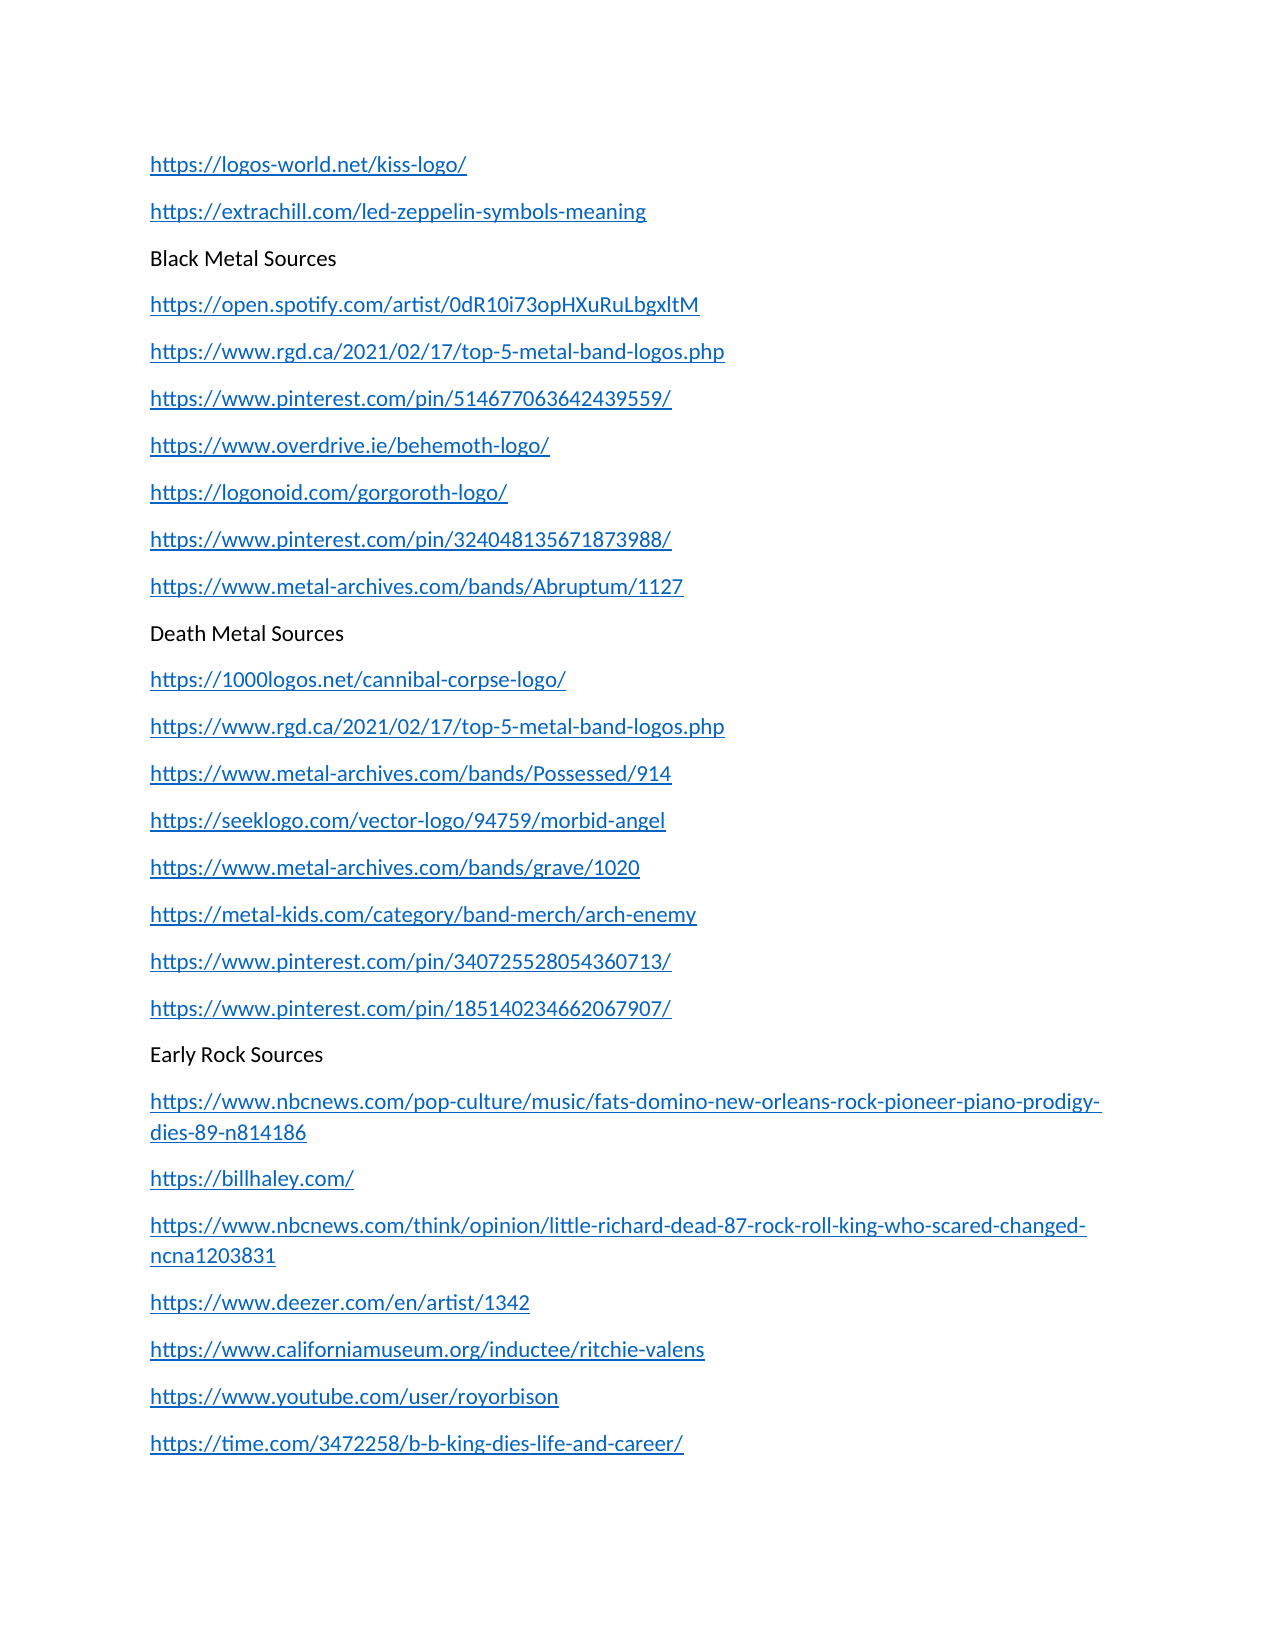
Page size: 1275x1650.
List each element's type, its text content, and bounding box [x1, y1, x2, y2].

text https://www.pinterest.com/pin/324048135671873988/ [150, 525, 1125, 553]
text https://logonoid.com/gorgoroth-logo/ [150, 478, 1125, 506]
text Black Metal Sources [150, 244, 1125, 272]
text https://www.deezer.com/en/artist/1342 [150, 1288, 1125, 1317]
text https://www.pinterest.com/pin/185140234662067907/ [150, 994, 1125, 1022]
text https://billhaley.com/ [150, 1164, 1125, 1193]
text https://metal-kids.com/category/band-merch/arch-enemy [150, 900, 1125, 928]
text https://www.pinterest.com/pin/340725528054360713/ [150, 947, 1125, 975]
text https://extrachill.com/led-zeppelin-symbols-meaning [150, 197, 1125, 225]
text https://time.com/3472258/b-b-king-dies-life-and-career/ [150, 1429, 1125, 1457]
text Early Rock Sources [150, 1041, 1125, 1069]
text https://open.spotify.com/artist/0dR10i73opHXuRuLbgxltM [150, 291, 1125, 319]
text https://www.nbcnews.com/think/opinion/little-richard-dead-87-rock-roll-king-who-scared-changed-ncna1203831 [150, 1211, 1125, 1270]
text https://1000logos.net/cannibal-corpse-logo/ [150, 666, 1125, 694]
text https://www.metal-archives.com/bands/Abruptum/1127 [150, 572, 1125, 600]
text https://seeklogo.com/vector-logo/94759/morbid-angel [150, 806, 1125, 834]
text https://www.nbcnews.com/pop-culture/music/fats-domino-new-orleans-rock-pioneer-piano-prodigy-dies-89-n814186 [150, 1087, 1125, 1146]
text https://www.californiamuseum.org/inductee/ritchie-valens [150, 1335, 1125, 1363]
text https://www.rgd.ca/2021/02/17/top-5-metal-band-logos.php [150, 712, 1125, 741]
text https://www.metal-archives.com/bands/Possessed/914 [150, 759, 1125, 787]
text https://www.rgd.ca/2021/02/17/top-5-metal-band-logos.php [150, 337, 1125, 366]
text https://www.metal-archives.com/bands/grave/1020 [150, 853, 1125, 881]
text https://www.overdrive.ie/behemoth-logo/ [150, 431, 1125, 459]
text https://logos-world.net/kiss-logo/ [150, 150, 1125, 178]
text https://www.pinterest.com/pin/514677063642439559/ [150, 384, 1125, 412]
text Death Metal Sources [150, 619, 1125, 647]
text https://www.youtube.com/user/royorbison [150, 1382, 1125, 1410]
